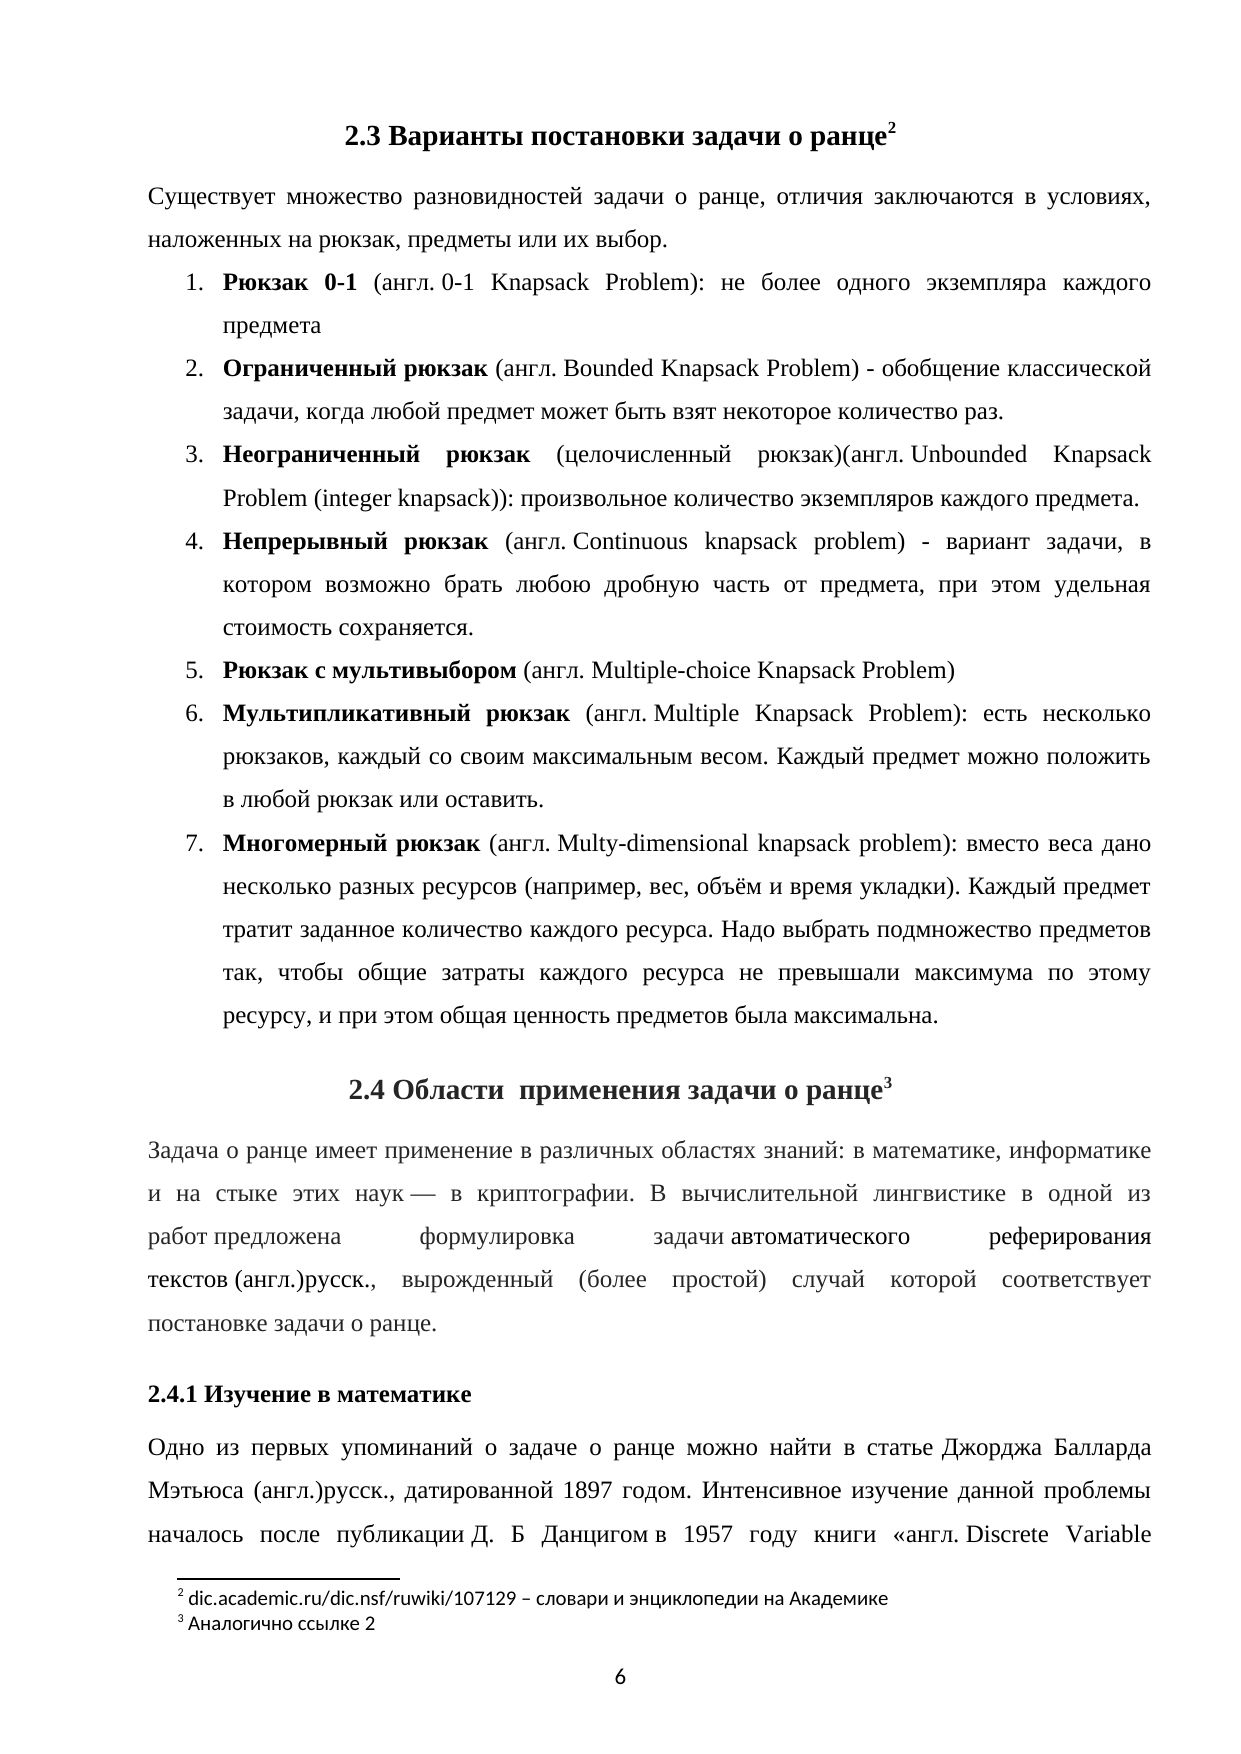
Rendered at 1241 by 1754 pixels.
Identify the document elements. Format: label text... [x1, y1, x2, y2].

list Рюкзак с мультивыбором (англ. Multiple-choice Knapsack Problem) [185, 655, 1152, 684]
text Задача о ранце имеет применение в различных областях знаний: в математике, информатике и на стыке этих наук — в криптографии. В вычислительной лингвистике в одной из работ предложена формулировка задачи автоматического реферирования текстов (англ.)русск., вырожденный (более простой) случай которой соответствует постановке задачи о ранце. [148, 1207, 1152, 1336]
text 2.4.1 Изучение в математике [148, 1379, 1063, 1408]
list Многомерный рюкзак (англ. Multy-dimensional knapsack problem): вместо веса дано несколько разных ресурсов (например, вес, объём и время укладки). Каждый предмет тратит заданное количество каждого ресурса. Надо выбрать подмножество предметов так, чтобы общие затраты каждого ресурса не превышали максимума по этому ресурсу, и при этом общая ценность предметов была максимальна. [185, 828, 1152, 1029]
text Задача о ранце имеет применение в различных областях знаний: в математике, информатике и на стыке этих наук — в криптографии. В вычислительной лингвистике в одной из работ предложена формулировка задачи автоматического реферирования текстов (англ.)русск., вырожденный (более простой) случай которой соответствует постановке задачи о ранце. [148, 1135, 1152, 1178]
subtitle 2.3 Варианты постановки задачи о ранце [177, 118, 1063, 152]
list Непрерывный рюкзак (англ. Continuous knapsack problem) - вариант задачи, в котором возможно брать любою дробную часть от предмета, при этом удельная стоимость сохраняется. [185, 526, 1152, 641]
list Рюкзак 0-1 (англ. 0-1 Knapsack Problem): не более одного экземпляра каждого предмета [185, 267, 1152, 339]
list Неограниченный рюкзак (целочисленный рюкзак)(англ. Unbounded Knapsack Problem (integer knapsack)): произвольное количество экземпляров каждого предмета. [185, 439, 1152, 511]
list Ограниченный рюкзак (англ. Bounded Knapsack Problem) - обобщение классической задачи, когда любой предмет может быть взят некоторое количество раз. [185, 353, 1152, 425]
text Существует множество разновидностей задачи о ранце, отличия заключаются в условиях, наложенных на рюкзак, предметы или их выбор. [148, 181, 1152, 253]
list Мультипликативный рюкзак (англ. Multiple Knapsack Problem): есть несколько рюкзаков, каждый со своим максимальным весом. Каждый предмет можно положить в любой рюкзак или оставить. [185, 698, 1152, 813]
subtitle 2.4 Области применения задачи о ранце [177, 1072, 1063, 1106]
